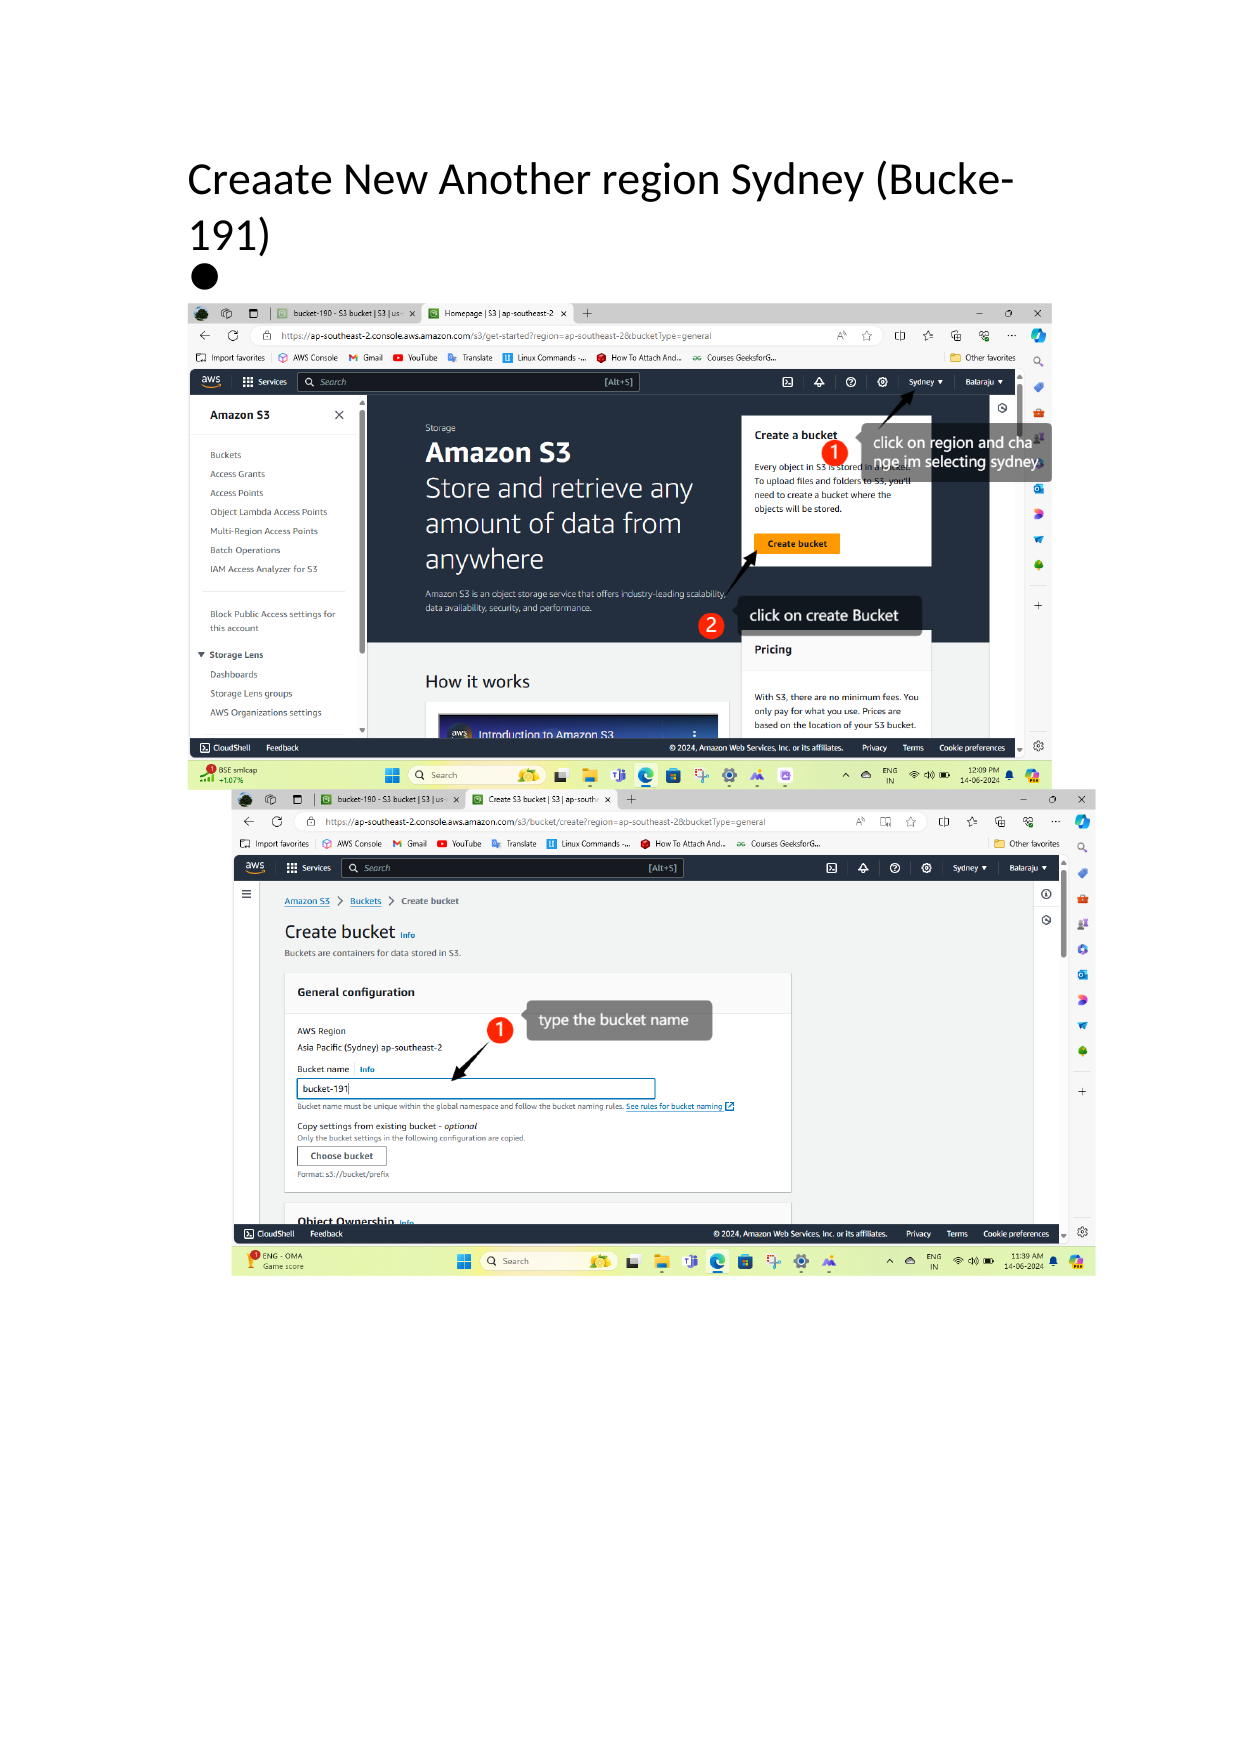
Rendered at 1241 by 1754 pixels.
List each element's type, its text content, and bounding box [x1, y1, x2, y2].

list Creaate New Another region Sydney (Bucke-191) [187, 150, 1053, 262]
picture [187, 303, 1096, 1276]
